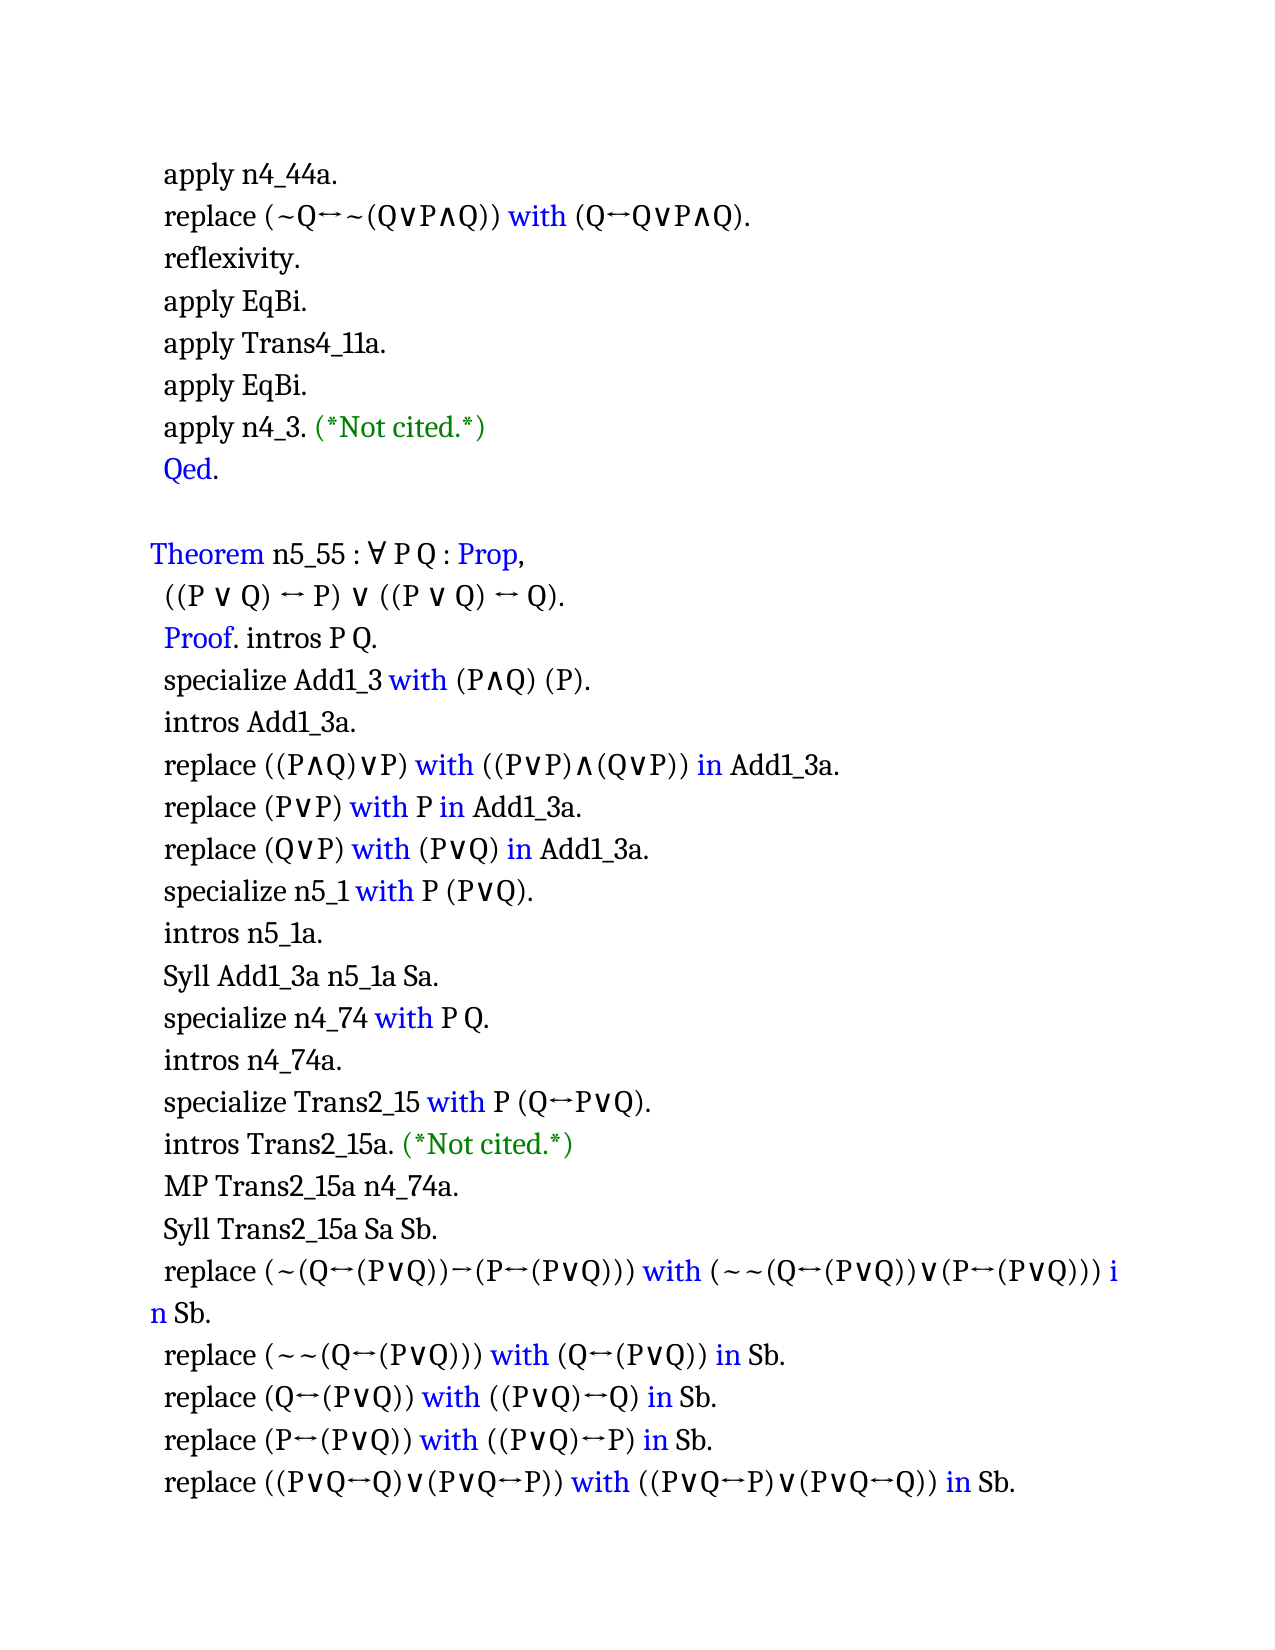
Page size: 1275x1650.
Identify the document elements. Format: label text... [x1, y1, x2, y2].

text Syll Add1_3a n5_1a Sa. [150, 952, 1125, 994]
text specialize n4_74 with P Q. [150, 994, 1125, 1036]
text apply n4_3. (*Not cited.*) [150, 403, 1125, 445]
text specialize Trans2_15 with P (Q↔P∨Q). [150, 1078, 1125, 1120]
text apply EqBi. [150, 361, 1125, 403]
text replace (P↔(P∨Q)) with ((P∨Q)↔P) in Sb. [150, 1416, 1125, 1458]
text replace ((P∧Q)∨P) with ((P∨P)∧(Q∨P)) in Add1_3a. [150, 741, 1125, 783]
text Syll Trans2_15a Sa Sb. [150, 1205, 1125, 1247]
text ((P ∨ Q) ↔ P) ∨ ((P ∨ Q) ↔ Q). [150, 572, 1125, 614]
text replace (P∨P) with P in Add1_3a. [150, 783, 1125, 825]
text MP Trans2_15a n4_74a. [150, 1162, 1125, 1205]
text specialize n5_1 with P (P∨Q). [150, 867, 1125, 909]
text apply Trans4_11a. [150, 319, 1125, 361]
text replace (~~(Q↔(P∨Q))) with (Q↔(P∨Q)) in Sb. [150, 1331, 1125, 1373]
text replace ((P∨Q↔Q)∨(P∨Q↔P)) with ((P∨Q↔P)∨(P∨Q↔Q)) in Sb. [150, 1458, 1125, 1500]
text apply EqBi. [150, 277, 1125, 319]
text apply n4_44a. [150, 150, 1125, 192]
text Proof. intros P Q. [150, 614, 1125, 656]
text replace (Q↔(P∨Q)) with ((P∨Q)↔Q) in Sb. [150, 1373, 1125, 1416]
text replace (~(Q↔(P∨Q))→(P↔(P∨Q))) with (~~(Q↔(P∨Q))∨(P↔(P∨Q))) in Sb. [150, 1247, 1125, 1331]
text intros Add1_3a. [150, 698, 1125, 741]
text intros Trans2_15a. (*Not cited.*) [150, 1120, 1125, 1162]
text replace (~Q↔~(Q∨P∧Q)) with (Q↔Q∨P∧Q). [150, 192, 1125, 234]
text Theorem n5_55 : ∀ P Q : Prop, [150, 530, 1125, 572]
text intros n5_1a. [150, 909, 1125, 952]
text intros n4_74a. [150, 1036, 1125, 1078]
text Qed. [150, 445, 1125, 487]
text reflexivity. [150, 234, 1125, 277]
text replace (Q∨P) with (P∨Q) in Add1_3a. [150, 825, 1125, 867]
text specialize Add1_3 with (P∧Q) (P). [150, 656, 1125, 698]
